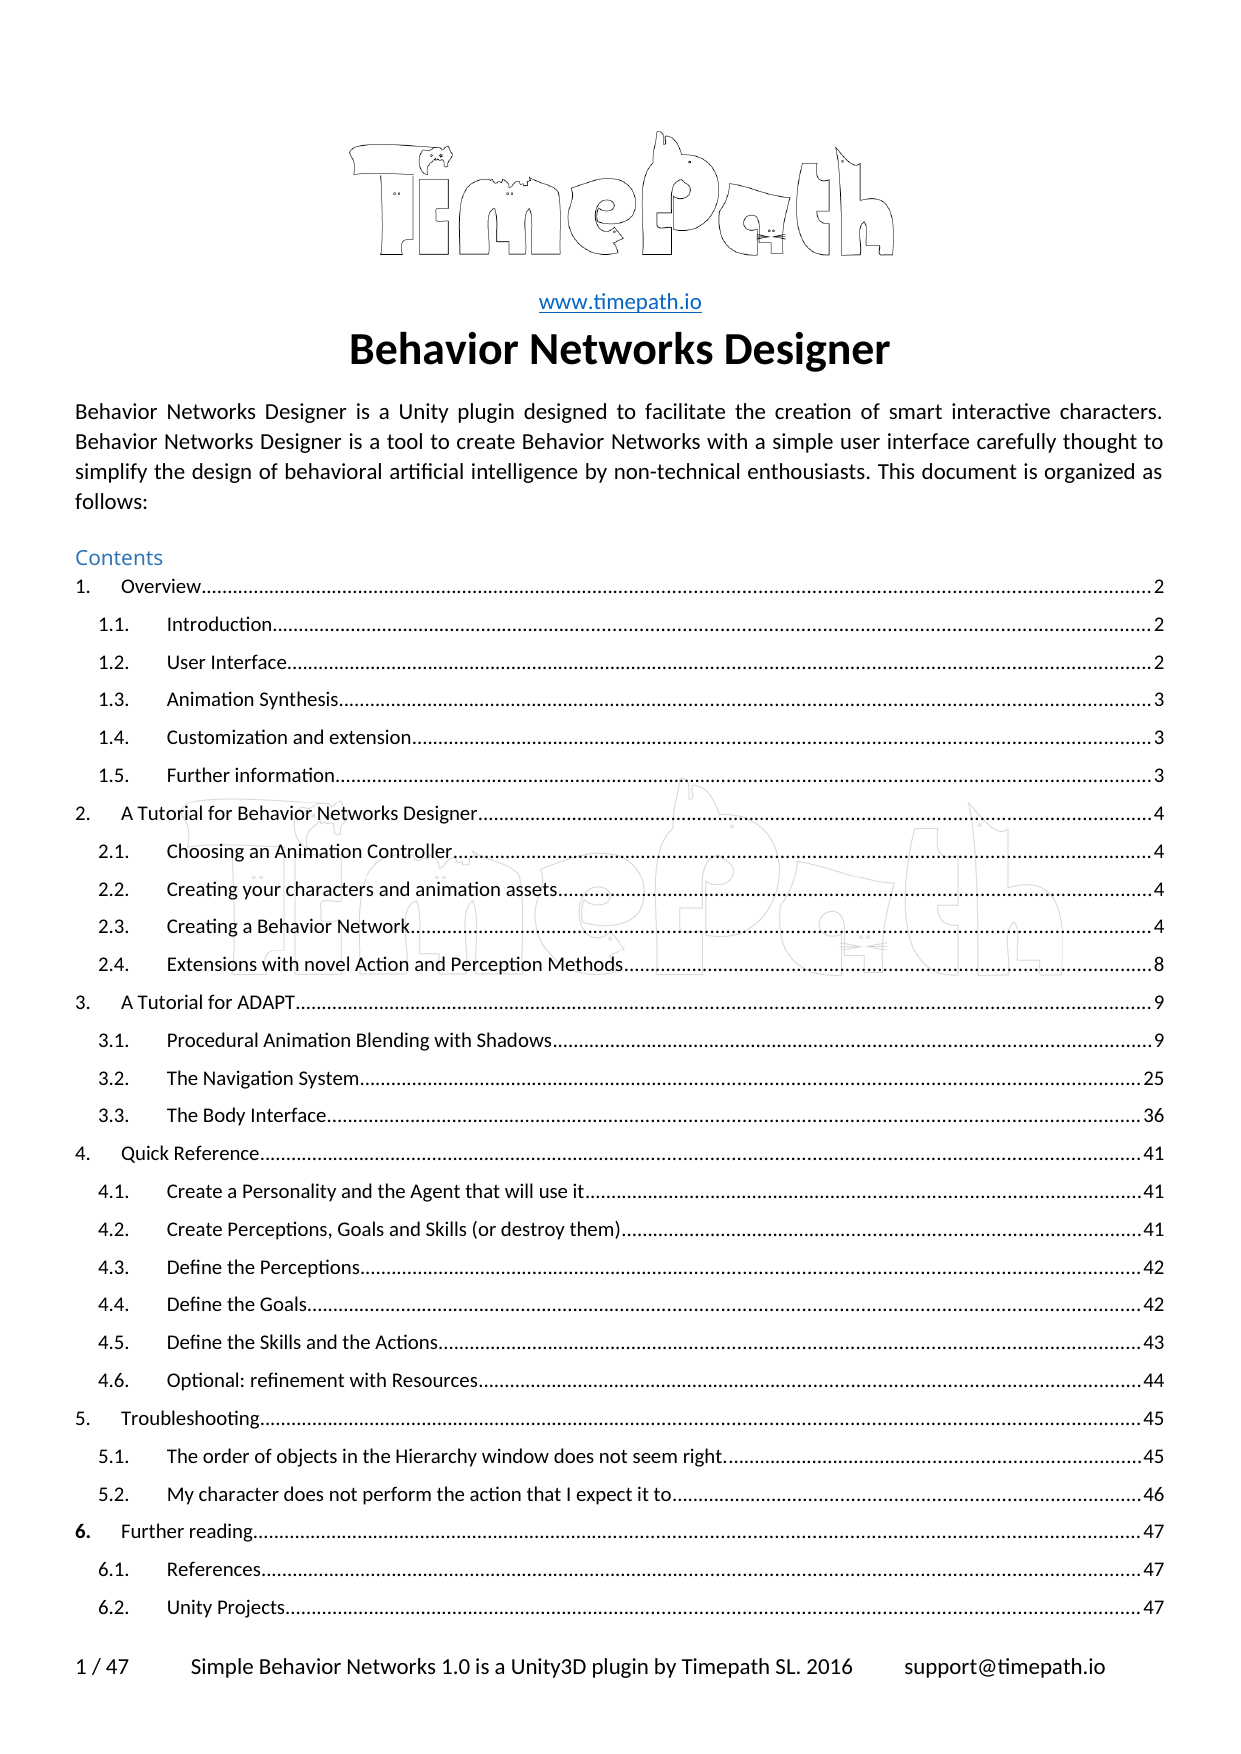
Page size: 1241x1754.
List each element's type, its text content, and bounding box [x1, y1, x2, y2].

picture [347, 101, 894, 286]
text Behavior Networks Designer is a Unity plugin designed to facilitate the creation of smart interactive characters. Behavior Networks Designer is a tool to create Behavior Networks with a simple user interface carefully thought to simplify the design of behavioral artificial intelligence by non-technical enthousiasts. This document is organized as follows: [75, 397, 1165, 515]
